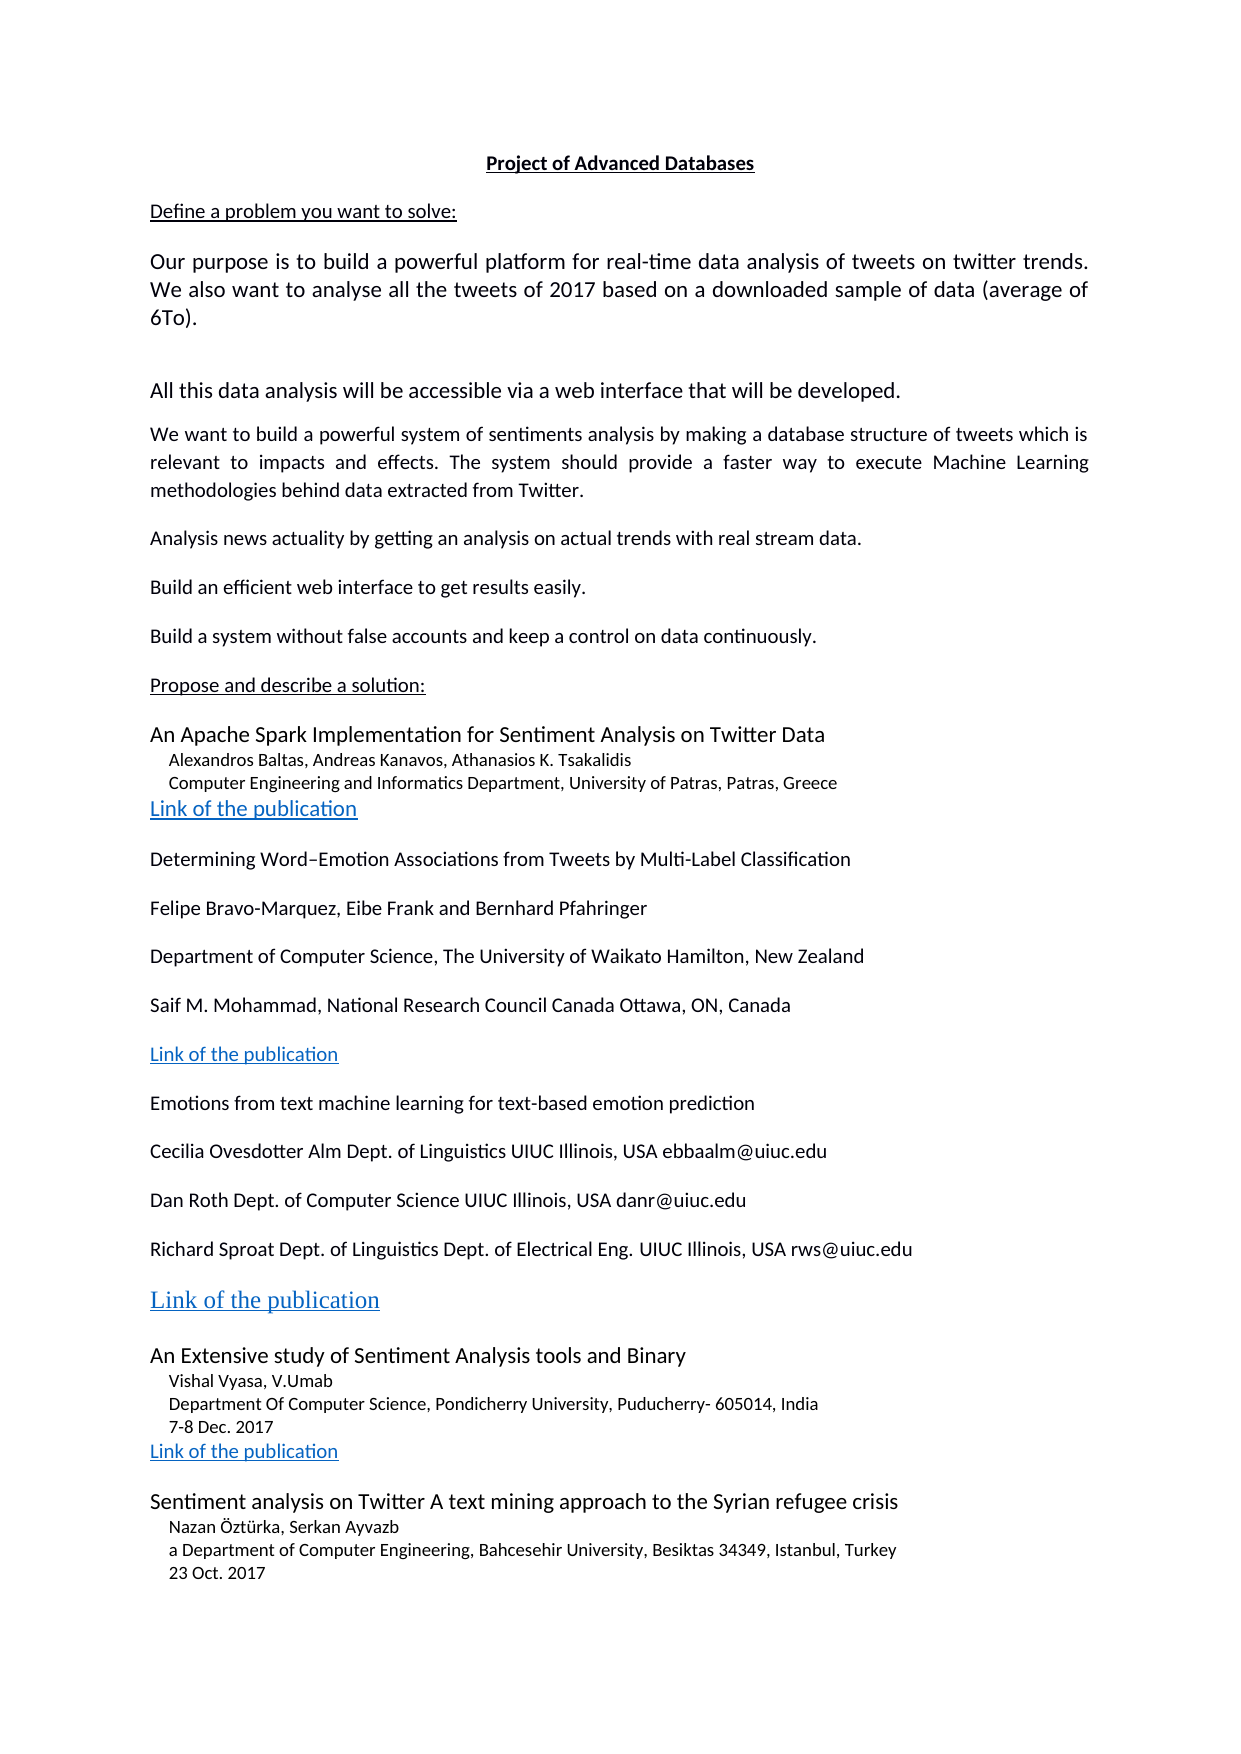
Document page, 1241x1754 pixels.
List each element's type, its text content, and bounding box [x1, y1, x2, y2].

text Vishal Vyasa, V.Umab [169, 1369, 1090, 1392]
text Determining Word–Emotion Associations from Tweets by Multi-Label Classification [150, 846, 1090, 871]
text Our purpose is to build a powerful platform for real-time data analysis of tweets on twitter trends. We also want to analyse all the tweets of 2017 based on a downloaded sample of data (average of 6To). [150, 247, 1090, 332]
text Project of Advanced Databases [150, 150, 1090, 175]
text We want to build a powerful system of sentiments analysis by making a database structure of tweets which is relevant to impacts and effects. The system should provide a faster way to execute Machine Learning methodologies behind data extracted from Twitter. [150, 421, 1090, 502]
text Saif M. Mohammad, National Research Council Canada Ottawa, ON, Canada [150, 992, 1090, 1018]
text An Extensive study of Sentiment Analysis tools and Binary [150, 1341, 1090, 1369]
text Link of the publication [150, 794, 1090, 822]
text Department Of Computer Science, Pondicherry University, Puducherry- 605014, India [169, 1392, 1090, 1415]
text Nazan Öztürka, Serkan Ayvazb [169, 1515, 1090, 1538]
text Link of the publication [150, 1438, 1090, 1464]
text a Department of Computer Engineering, Bahcesehir University, Besiktas 34349, Istanbul, Turkey [169, 1538, 1090, 1561]
text Richard Sproat Dept. of Linguistics Dept. of Electrical Eng. UIUC Illinois, USA rws@uiuc.edu [150, 1236, 1090, 1261]
text Emotions from text machine learning for text-based emotion prediction [150, 1090, 1090, 1115]
text Cecilia Ovesdotter Alm Dept. of Linguistics UIUC Illinois, USA ebbaalm@uiuc.edu [150, 1138, 1090, 1164]
text Link of the publication [150, 1285, 1090, 1313]
text Alexandros Baltas, Andreas Kanavos, Athanasios K. Tsakalidis [169, 748, 1090, 771]
text Analysis news actuality by getting an analysis on actual trends with real stream data. [150, 526, 1090, 551]
text Felipe Bravo-Marquez, Eibe Frank and Bernhard Pfahringer [150, 895, 1090, 920]
text Dan Roth Dept. of Computer Science UIUC Illinois, USA danr@uiuc.edu [150, 1187, 1090, 1213]
text Link of the publication [150, 1041, 1090, 1066]
text Build an efficient web interface to get results easily. [150, 574, 1090, 600]
text Sentiment analysis on Twitter A text mining approach to the Syrian refugee crisis [150, 1487, 1090, 1515]
text Department of Computer Science, The University of Waikato Hamilton, New Zealand [150, 943, 1090, 969]
text Propose and describe a solution: [150, 672, 1090, 697]
text 7-8 Dec. 2017 [169, 1415, 1090, 1438]
text Define a problem you want to solve: [150, 199, 1090, 224]
text 23 Oct. 2017 [169, 1561, 1090, 1584]
text All this data analysis will be accessible via a web interface that will be developed. [150, 348, 1090, 404]
text An Apache Spark Implementation for Sentiment Analysis on Twitter Data [150, 721, 1090, 748]
text Build a system without false accounts and keep a control on data continuously. [150, 623, 1090, 648]
text Computer Engineering and Informatics Department, University of Patras, Patras, Greece [169, 771, 1090, 794]
